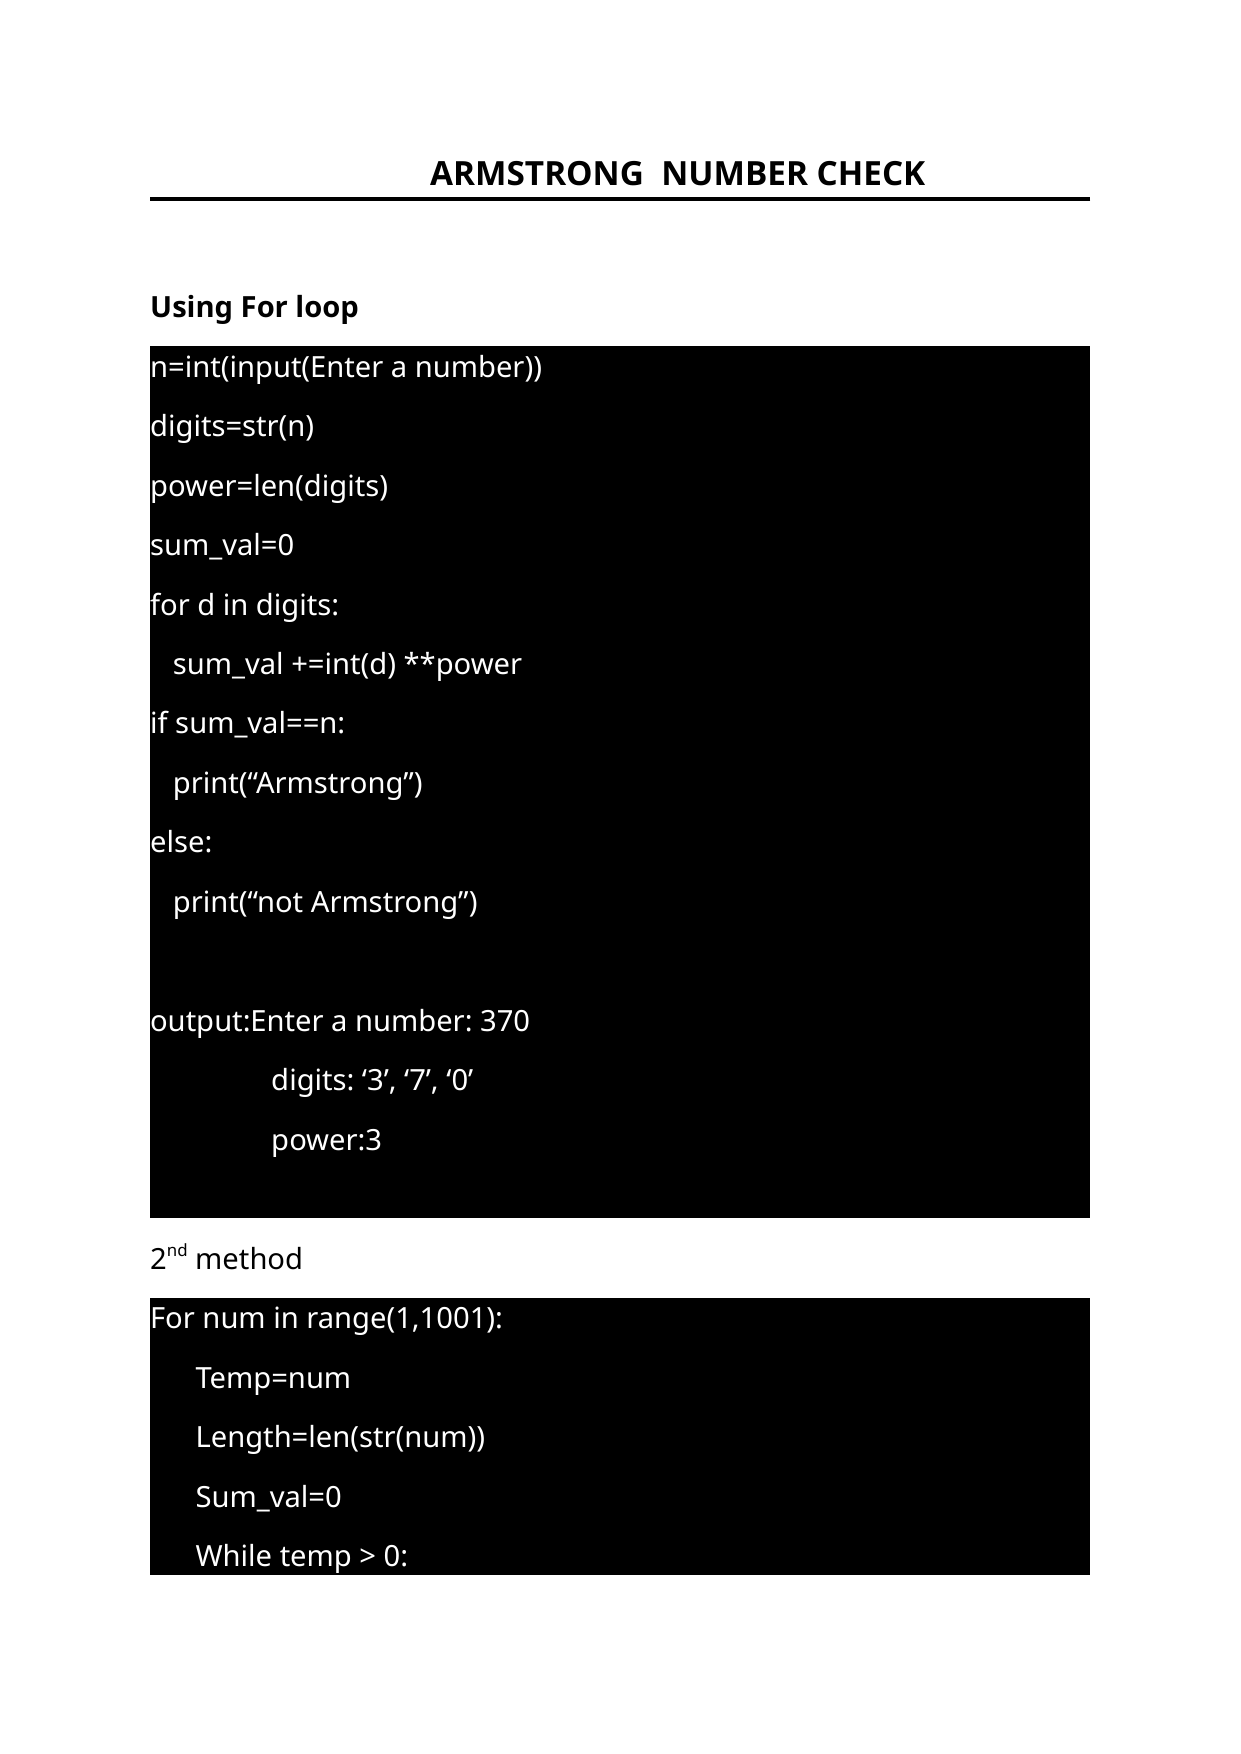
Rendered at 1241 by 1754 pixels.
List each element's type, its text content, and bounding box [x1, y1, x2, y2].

text 2nd method [150, 1238, 1090, 1278]
text else: [150, 822, 1090, 861]
text for d in digits: [150, 584, 1090, 623]
text power=len(digits) [150, 465, 1090, 504]
text print(“Armstrong”) [150, 762, 1090, 802]
text ARMSTRONG NUMBER CHECK [150, 150, 1090, 197]
text Using For loop [150, 286, 1090, 326]
text While temp > 0: [150, 1536, 1090, 1575]
text power:3 [150, 1119, 1090, 1159]
text print(“not Armstrong”) [150, 881, 1090, 921]
text sum_val=0 [150, 524, 1090, 564]
text sum_val +=int(d) **power [150, 643, 1090, 683]
text digits=str(n) [150, 405, 1090, 445]
text output:Enter a number: 370 [150, 1000, 1090, 1040]
text Length=len(str(num)) [150, 1417, 1090, 1456]
text digits: ‘3’, ‘7’, ‘0’ [150, 1060, 1090, 1099]
text For num in range(1,1001): [150, 1298, 1090, 1337]
text Sum_val=0 [150, 1476, 1090, 1516]
text Temp=num [150, 1357, 1090, 1397]
text if sum_val==n: [150, 703, 1090, 742]
text n=int(input(Enter a number)) [150, 346, 1090, 386]
